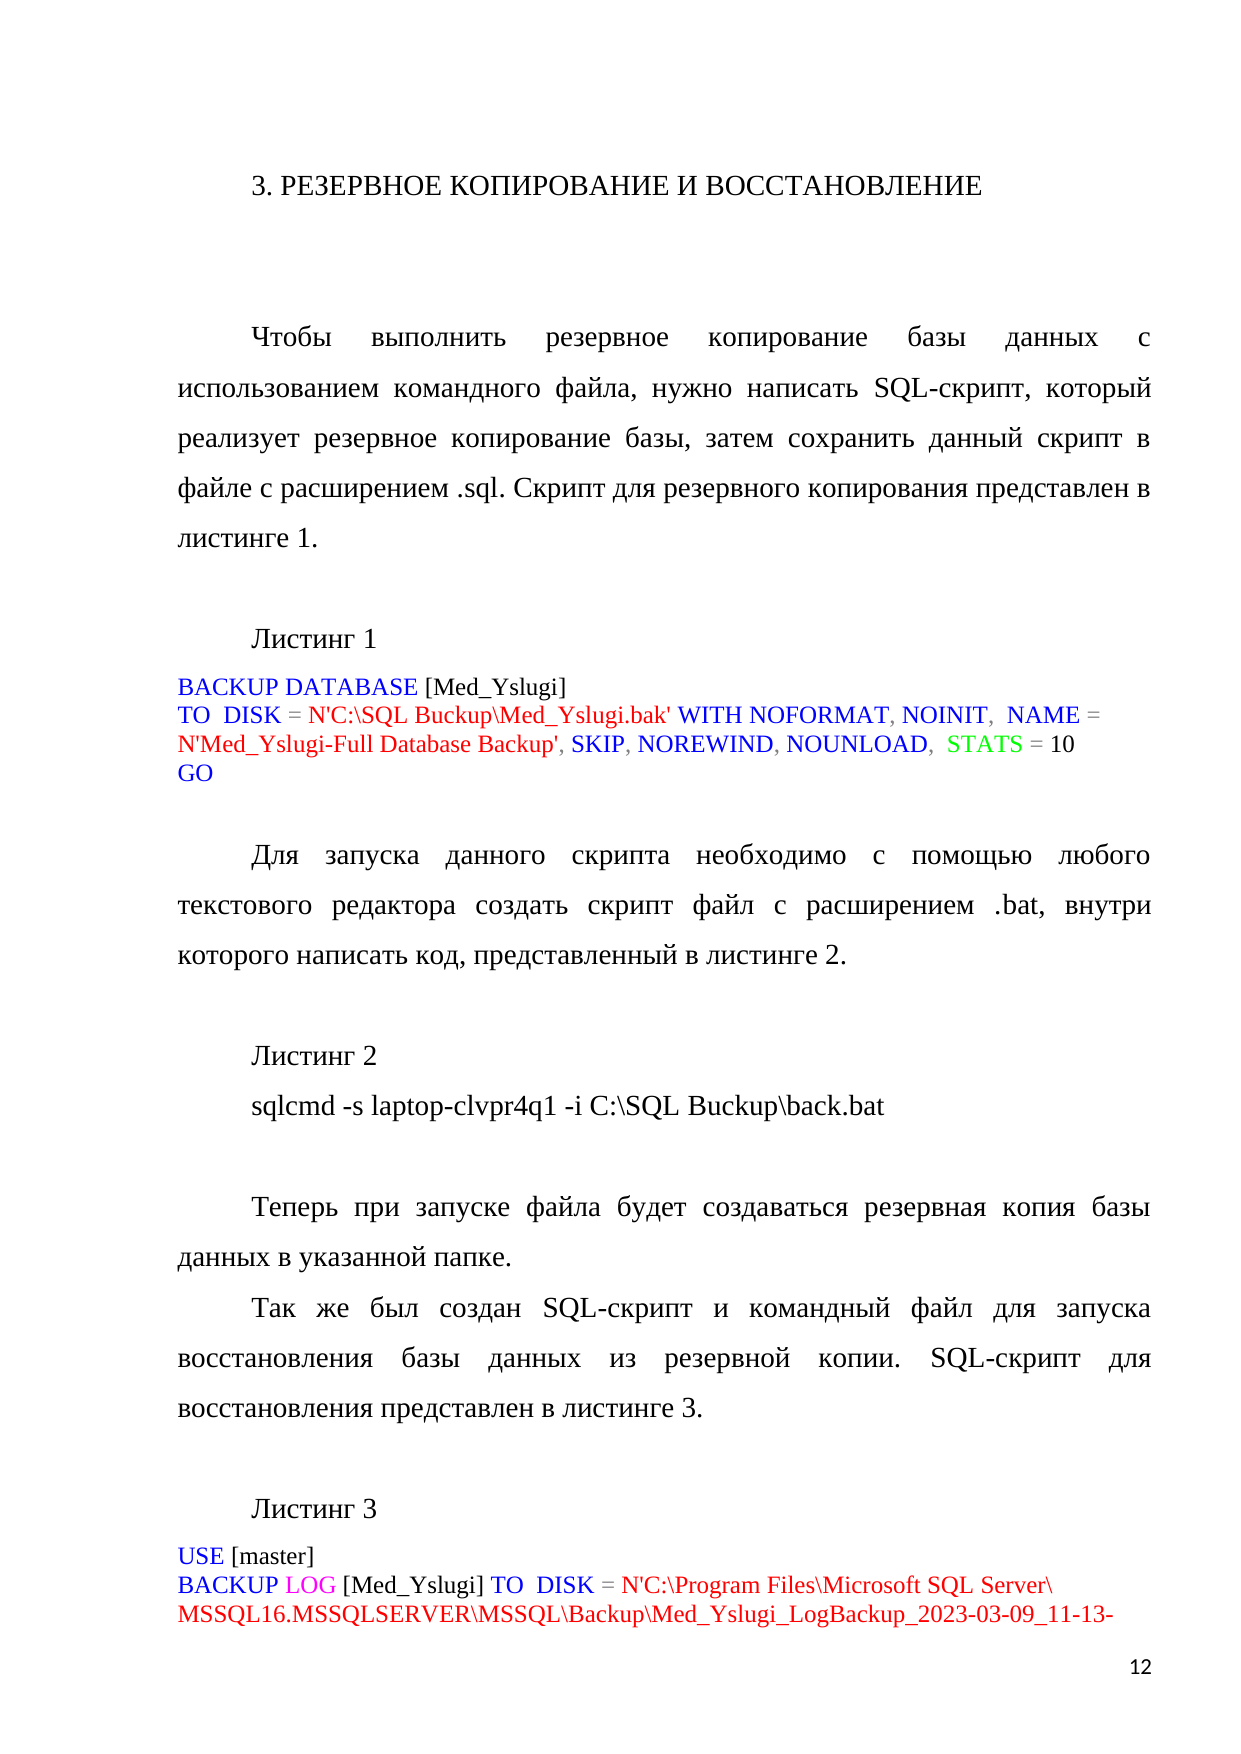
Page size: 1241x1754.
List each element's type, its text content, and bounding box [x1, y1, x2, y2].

text BACKUP DATABASE [Med_Yslugi] [177, 672, 1152, 700]
text Чтобы выполнить резервное копирование базы данных с использованием командного файла, нужно написать SQL-скрипт, который реализует резервное копирование базы, затем сохранить данный скрипт в файле с расширением .sql. Скрипт для резервного копирования представлен в листинге 1. [177, 319, 1152, 554]
text Листинг 1 [177, 621, 1152, 655]
text Так же был создан SQL-скрипт и командный файл для запуска восстановления базы данных из резервной копии. SQL-скрипт для восстановления представлен в листинге 3. [177, 1290, 1152, 1424]
text Листинг 3 [177, 1491, 1152, 1524]
text Теперь при запуске файла будет создаваться резервная копия базы данных в указанной папке. [177, 1189, 1152, 1273]
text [177, 1570, 1152, 1627]
text USE [master] [177, 1541, 1152, 1570]
text TO DISK = N'C:\SQL Buckup\Med_Yslugi.bak' WITH NOFORMAT, NOINIT, NAME = N'Med_Yslugi-Full Database Backup', SKIP, NOREWIND, NOUNLOAD, STATS = 10 [177, 700, 1152, 758]
text Для запуска данного скрипта необходимо с помощью любого текстового редактора создать скрипт файл с расширением .bat, внутри которого написать код, представленный в листинге 2. [177, 837, 1152, 971]
text Листинг 2 [177, 1038, 1152, 1072]
text sqlcmd -s laptop-clvpr4q1 -i C:\SQL Buckup\back.bat [177, 1088, 1152, 1122]
subtitle 3. Резервное копирование и восстановление [177, 168, 1152, 202]
text GO [177, 758, 1152, 787]
